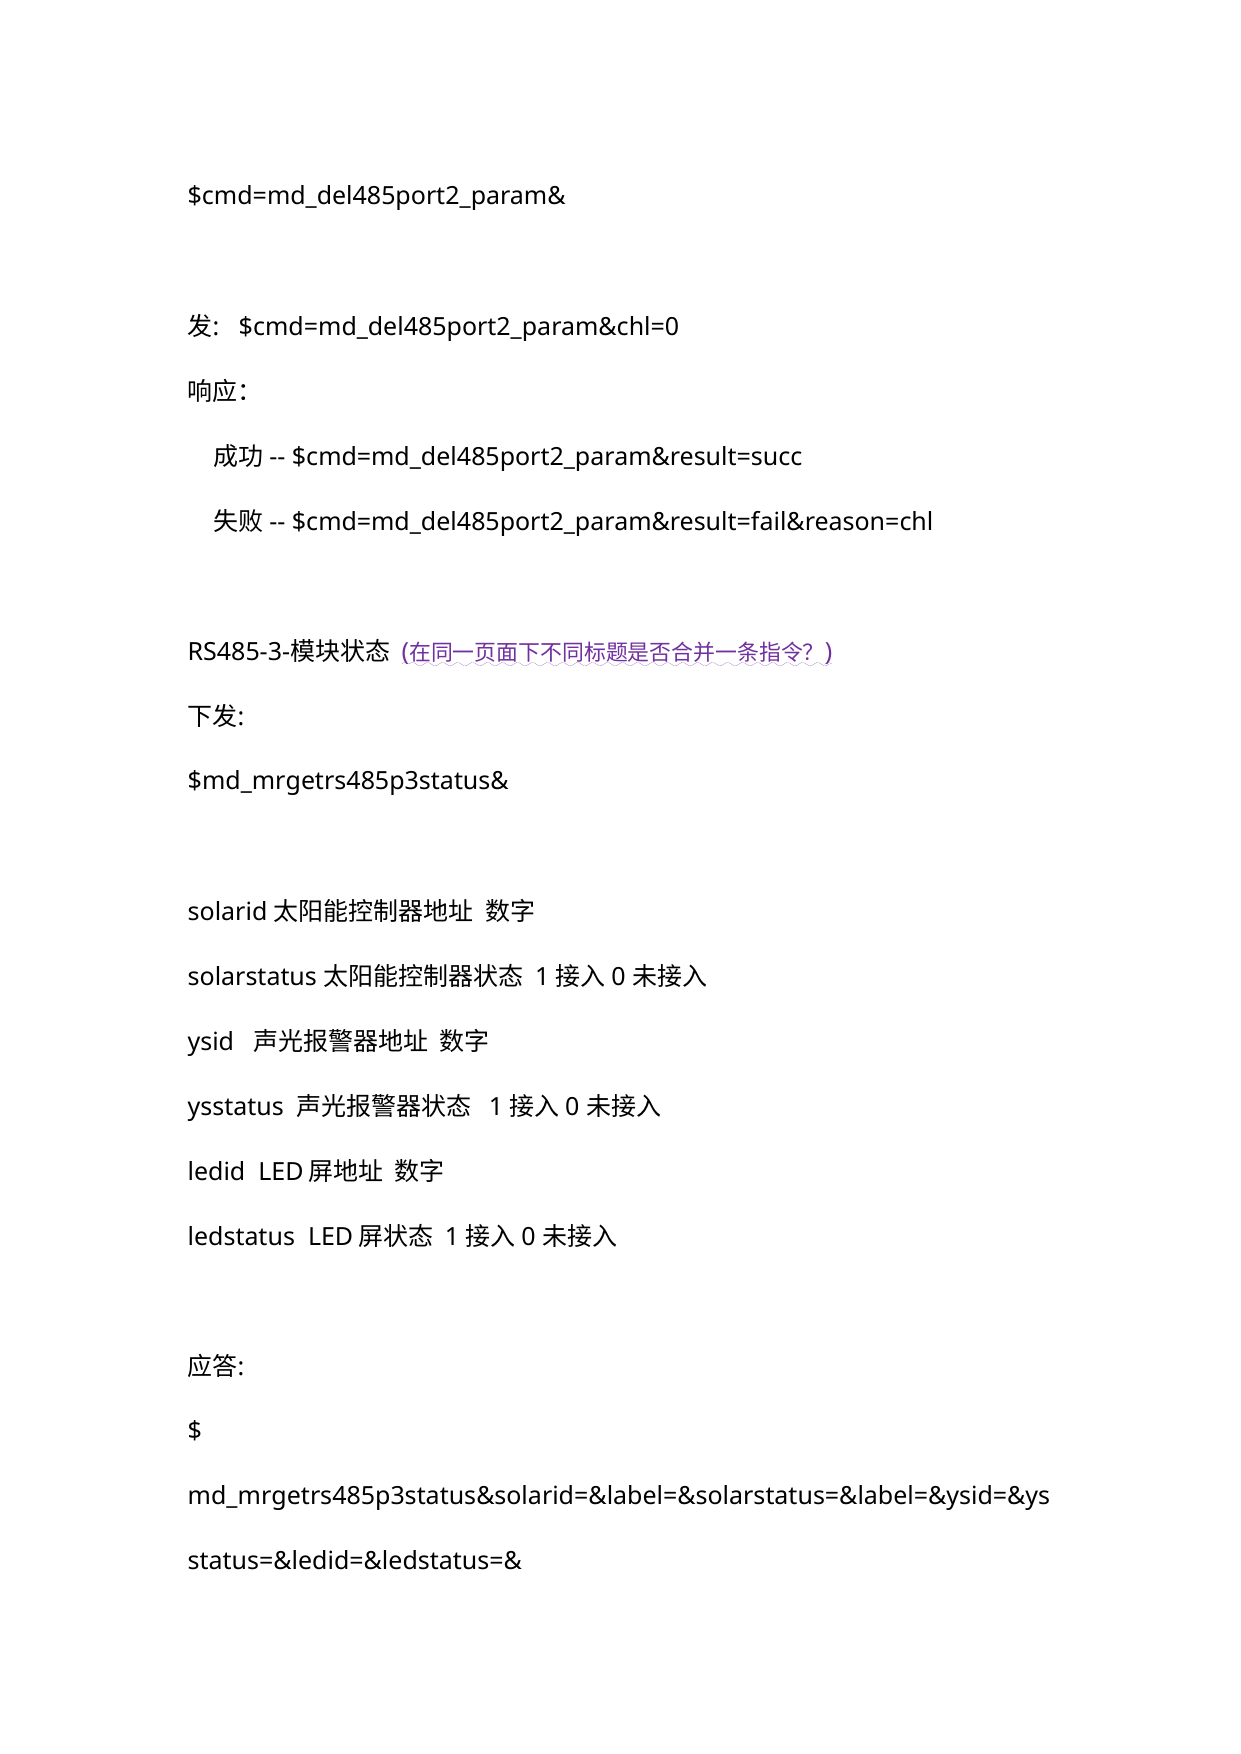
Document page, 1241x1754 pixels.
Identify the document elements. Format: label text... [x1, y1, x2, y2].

text solarid 太阳能控制器地址 数字 [187, 877, 1053, 942]
text ysid 声光报警器地址 数字 [187, 1007, 1053, 1072]
text $cmd=md_del485port2_param& [187, 162, 1053, 227]
text ysstatus 声光报警器状态 1 接入 0 未接入 [187, 1072, 1053, 1137]
text RS485-3-模块状态 (在同一页面下不同标题是否合并一条指令？) [187, 617, 1053, 682]
text $md_mrgetrs485p3status&solarid=&label=&solarstatus=&label=&ysid=&ysstatus=&ledid=&ledstatus=& [187, 1397, 1053, 1592]
text 应答: [187, 1332, 1053, 1397]
text 成功 -- $cmd=md_del485port2_param&result=succ [187, 422, 1053, 487]
text 发: $cmd=md_del485port2_param&chl=0 [187, 292, 1053, 357]
text ledstatus LED屏状态 1 接入 0 未接入 [187, 1202, 1053, 1267]
text 下发: [187, 682, 1053, 747]
text solarstatus 太阳能控制器状态 1 接入 0 未接入 [187, 942, 1053, 1007]
text ledid LED屏地址 数字 [187, 1137, 1053, 1202]
text $md_mrgetrs485p3status& [187, 747, 1053, 812]
text 响应： [187, 357, 1053, 422]
text 失败 -- $cmd=md_del485port2_param&result=fail&reason=chl [187, 487, 1053, 552]
